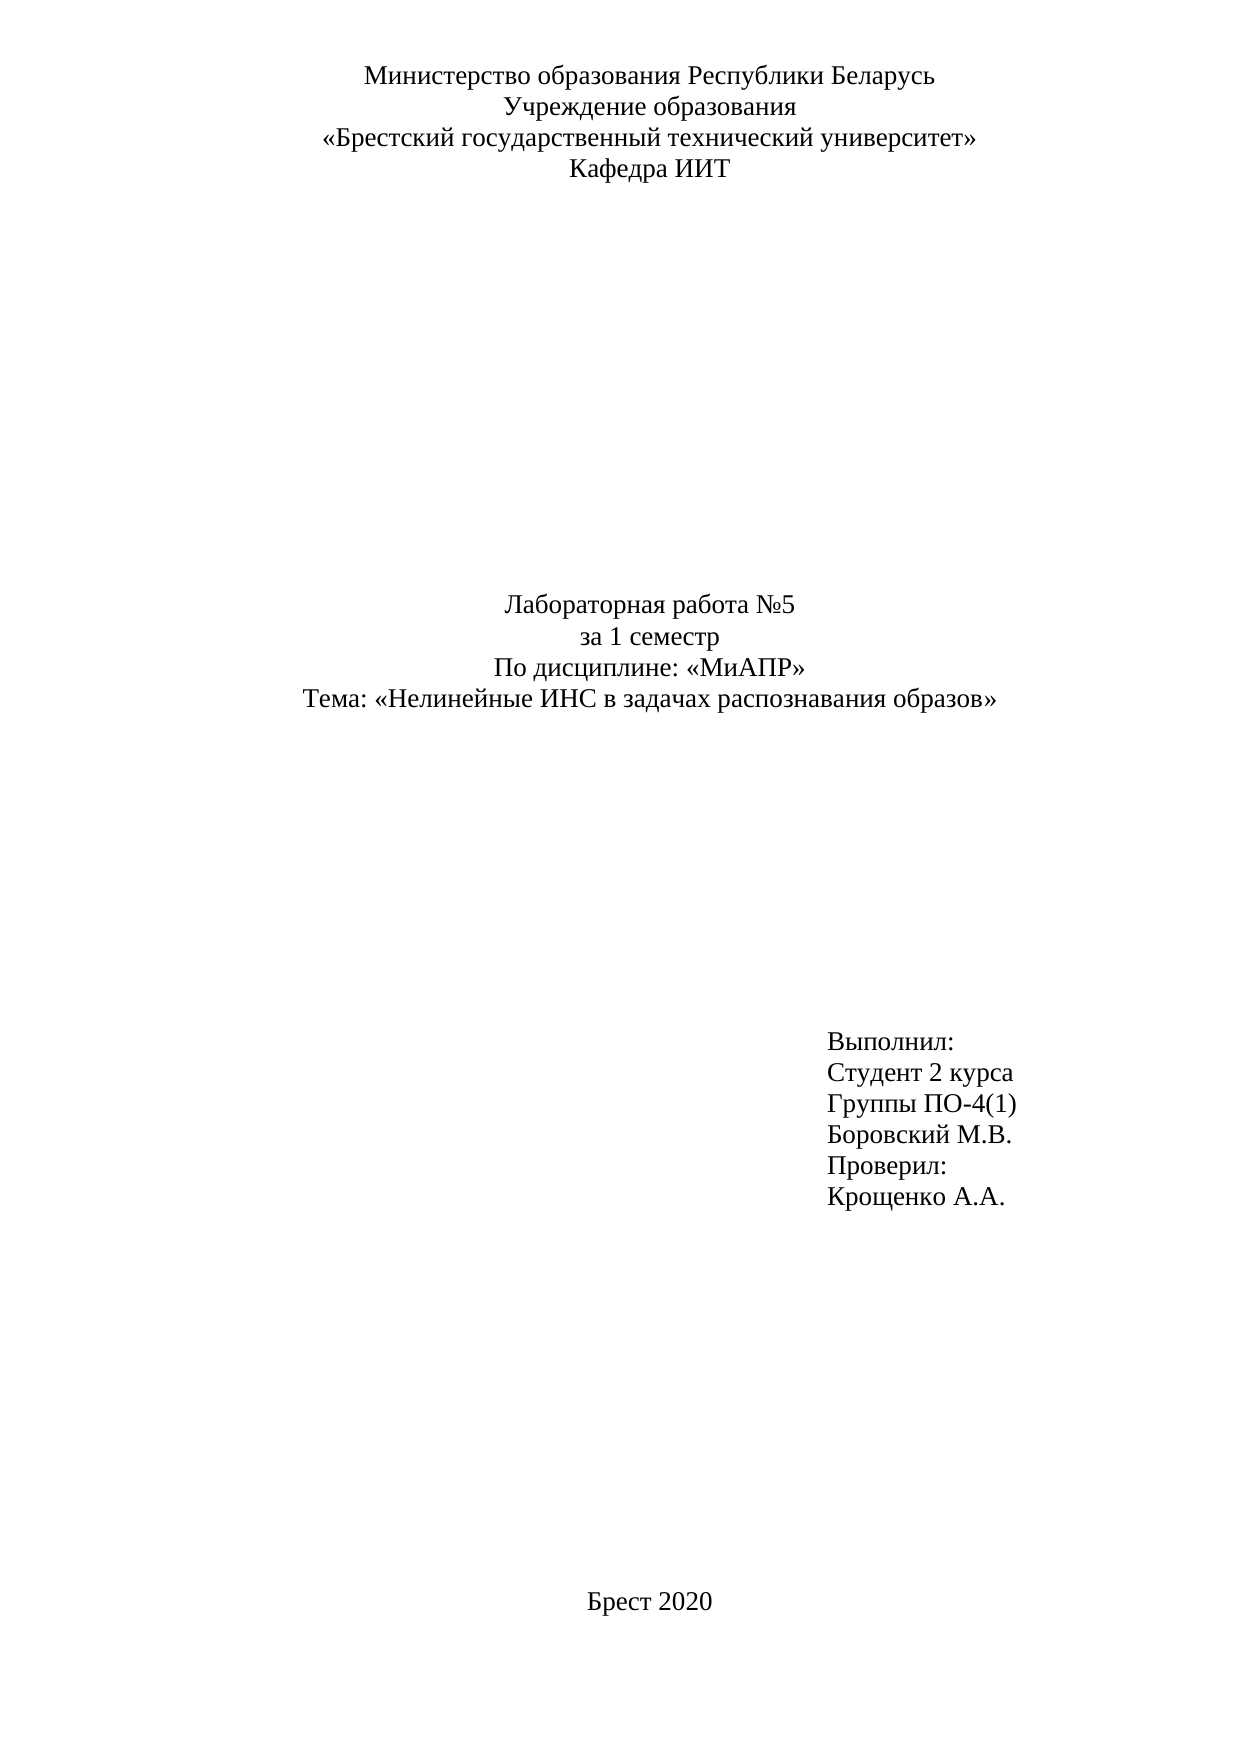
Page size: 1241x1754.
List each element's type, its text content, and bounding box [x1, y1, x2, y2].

text Тема: «Нелинейные ИНС в задачах распознавания образов» [118, 682, 1181, 713]
text Проверил: [827, 1149, 1181, 1180]
text Лабораторная работа №5 [118, 588, 1181, 620]
text Кафедра ИИТ [118, 152, 1181, 184]
text Боровский М.В. [827, 1118, 1181, 1149]
text Крощенко А.А. [827, 1180, 1181, 1211]
text Министерство образования Республики Беларусь [118, 59, 1181, 90]
text Учреждение образования [118, 90, 1181, 121]
text Выполнил: [827, 1024, 1181, 1056]
text Группы ПО-4(1) [827, 1087, 1181, 1118]
text за 1 семестр [118, 620, 1181, 651]
text Студент 2 курса [827, 1056, 1181, 1087]
text По дисциплине: «МиАПР» [118, 651, 1181, 682]
text «Брестский государственный технический университет» [118, 121, 1181, 152]
text Брест 2020 [118, 1585, 1181, 1616]
